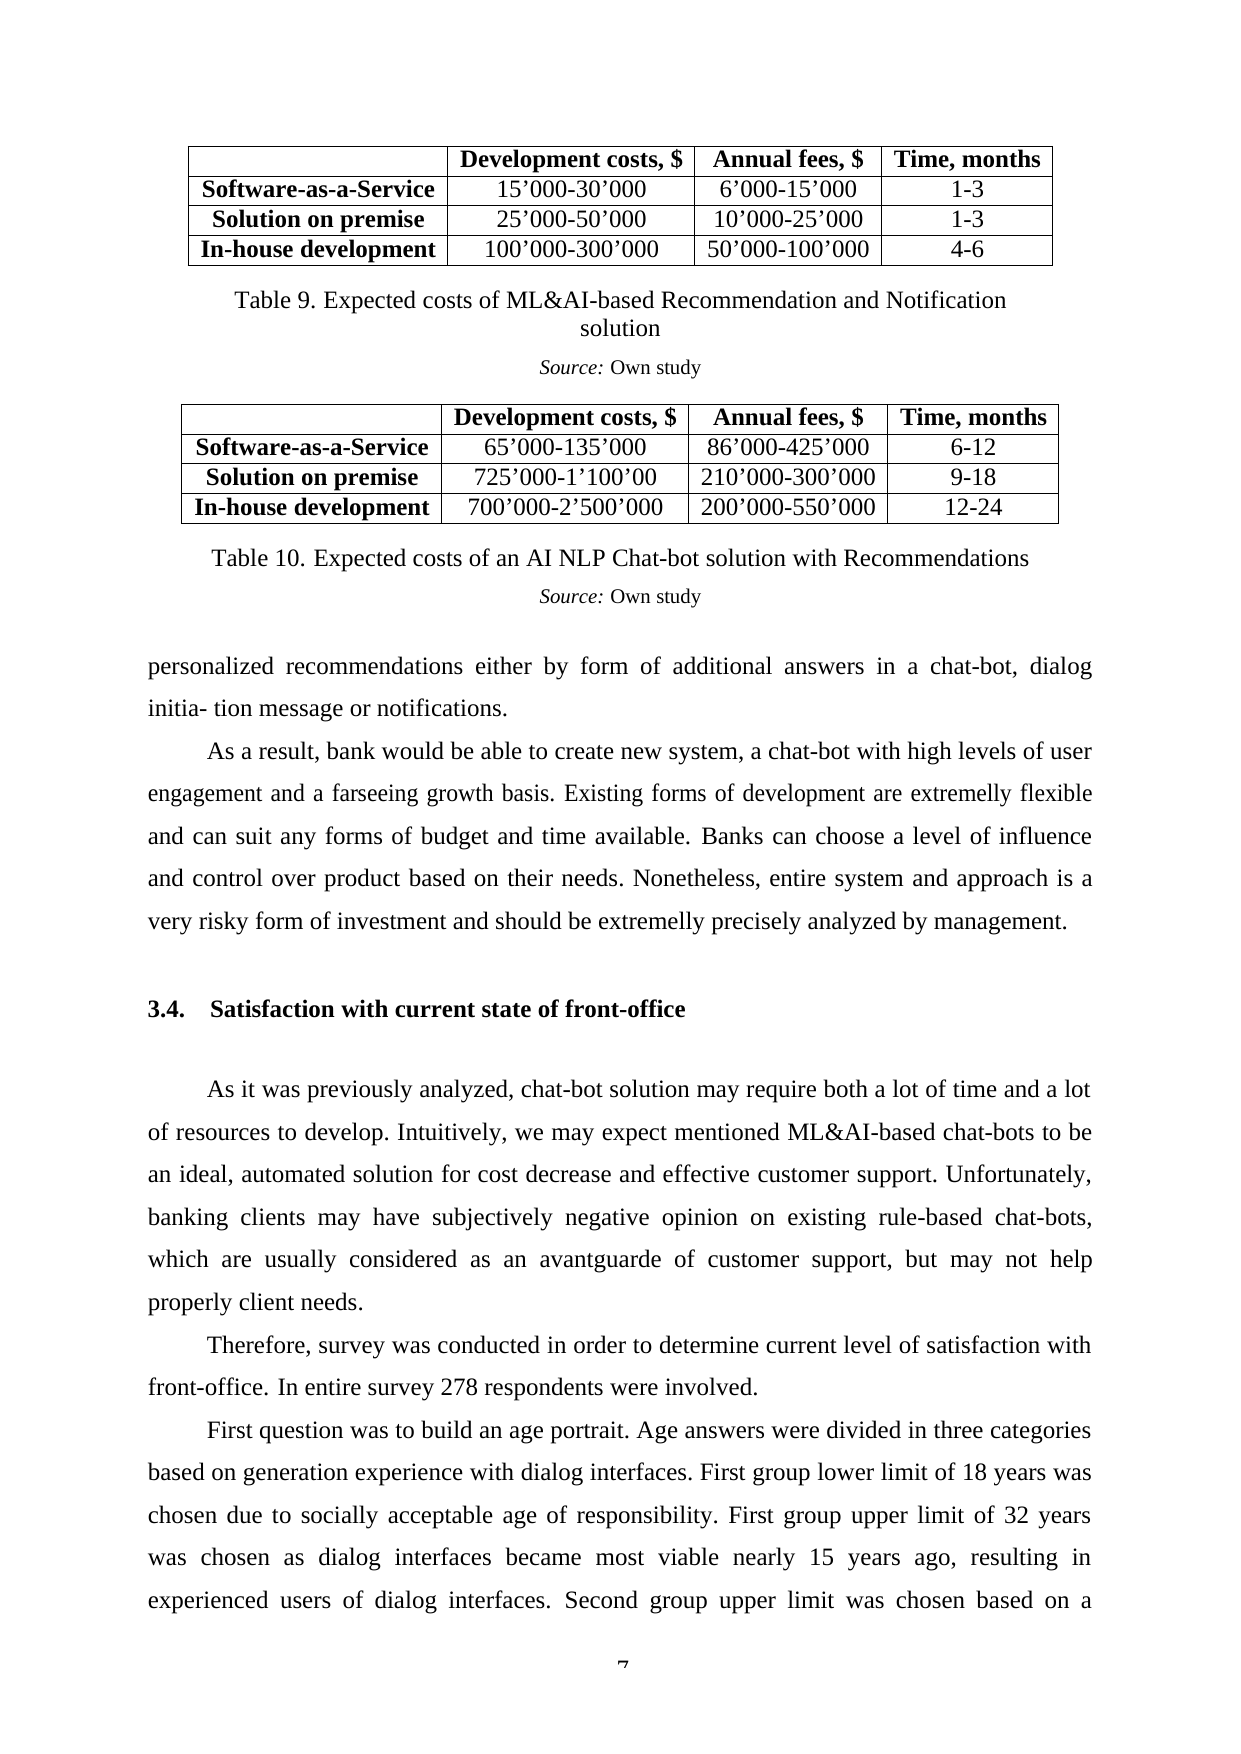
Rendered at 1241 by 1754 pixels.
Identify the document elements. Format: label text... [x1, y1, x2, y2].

table_cell Solution on premise [182, 464, 441, 493]
table_cell 210’000-300’000 [689, 464, 887, 493]
table_cell Solution on premise [189, 206, 447, 235]
table_cell Software-as-a-Service [182, 435, 441, 463]
table_header Time, months [882, 147, 1052, 176]
table_header Annual fees, $ [695, 147, 881, 176]
table_cell 1-3 [882, 206, 1052, 235]
table_cell 65’000-135’000 [442, 435, 688, 463]
table_cell 4-6 [882, 236, 1052, 265]
table_header Time, months [888, 405, 1058, 433]
subtitle Satisfaction with current state of front-office [147, 994, 1136, 1023]
table_cell 10’000-25’000 [695, 206, 881, 235]
table_cell 50’000-100’000 [695, 236, 881, 265]
text As it was previously analyzed, chat-bot solution may require both a lot of time and a lot of resources to develop. Intuitively, we may expect mentioned ML&AI-based chat-bots to be an ideal, automated solution for cost decrease and effective customer support. Unfortunately, banking clients may have subjectively negative opinion on existing rule-based chat-bots, which are usually considered as an avantguarde of customer support, but may not help properly client needs. [148, 1074, 1093, 1316]
table_cell In-house development [189, 236, 447, 265]
table_cell 6’000-15’000 [695, 177, 881, 205]
table_cell 725’000-1’100’00 [442, 464, 688, 493]
table_header [189, 147, 447, 176]
table_cell 700’000-2’500’000 [442, 494, 688, 523]
table_cell In-house development [182, 494, 441, 523]
table_header Development costs, $ [448, 147, 694, 176]
table_cell Software-as-a-Service [189, 177, 447, 205]
table_cell 200’000-550’000 [689, 494, 887, 523]
table_cell 100’000-300’000 [448, 236, 694, 265]
table_header Annual fees, $ [689, 405, 887, 433]
table_cell 15’000-30’000 [448, 177, 694, 205]
text Table 10. Expected costs of an AI NLP Chat-bot solution with Recommendations [192, 543, 1048, 571]
table_header [182, 405, 441, 433]
text Source: Own study [192, 584, 1048, 608]
text Source: Own study [192, 355, 1048, 379]
table_cell 6-12 [888, 435, 1058, 463]
text Table 9. Expected costs of ML&AI-based Recommendation and Notification solution [192, 285, 1048, 342]
table_cell 12-24 [888, 494, 1058, 523]
table_header Development costs, $ [442, 405, 688, 433]
text As a result, bank would be able to create new system, a chat-bot with high levels of user engagement and a farseeing growth basis. Existing forms of development are extremelly flexible and can suit any forms of budget and time available. Banks can choose a level of influence and control over product based on their needs. Nonetheless, entire system and approach is a very risky form of investment and should be extremelly precisely analyzed by management. [148, 736, 1093, 935]
text personalized recommendations either by form of additional answers in a chat-bot, dialog initia- tion message or notifications. [148, 651, 1093, 722]
table_cell 86’000-425’000 [689, 435, 887, 463]
table_cell 9-18 [888, 464, 1058, 493]
table_cell 1-3 [882, 177, 1052, 205]
table_cell 25’000-50’000 [448, 206, 694, 235]
text Therefore, survey was conducted in order to determine current level of satisfaction with front-office. In entire survey 278 respondents were involved. [148, 1330, 1093, 1401]
